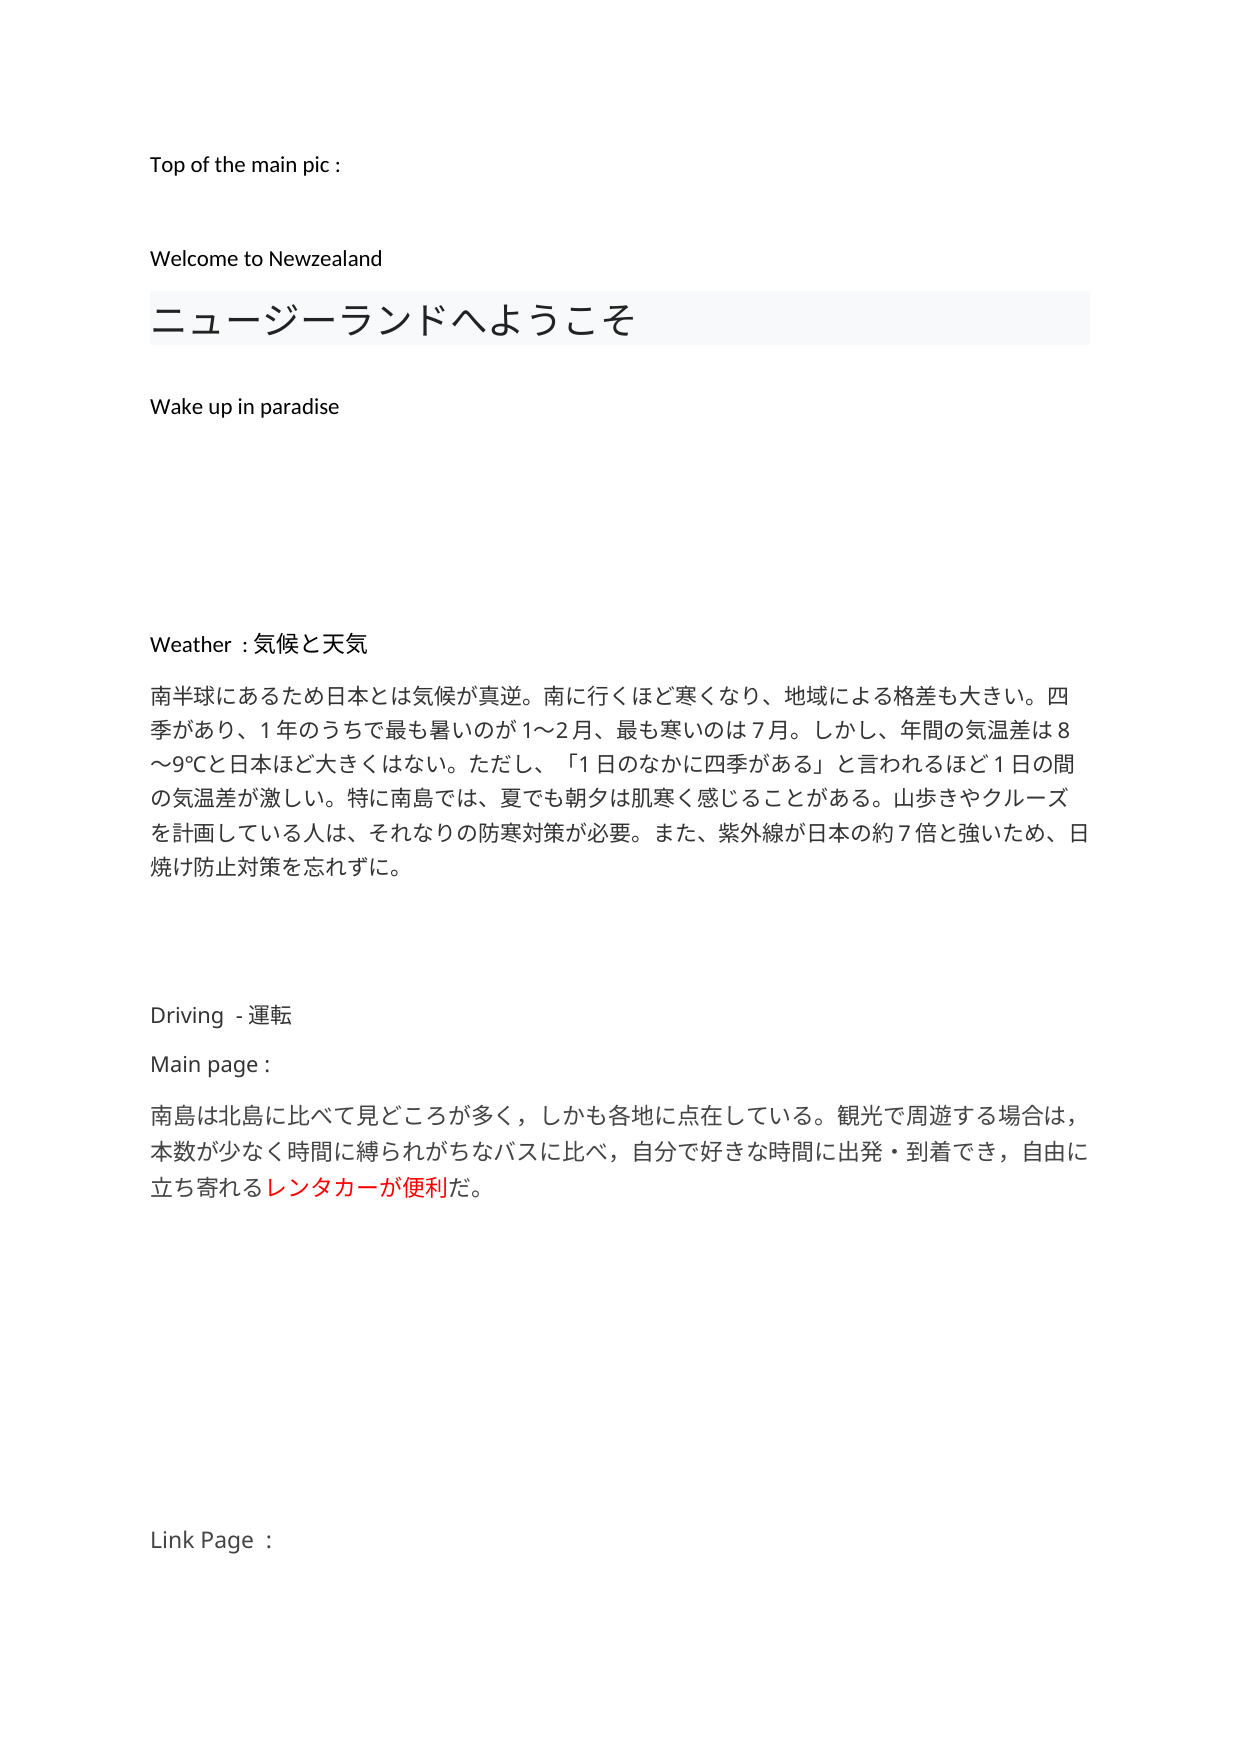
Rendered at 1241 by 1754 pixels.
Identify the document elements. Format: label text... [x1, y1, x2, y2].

text Wake up in paradise [150, 392, 1090, 420]
text Link Page : [150, 1524, 1090, 1556]
text Main page : [150, 1049, 1090, 1079]
text 南半球にあるため日本とは気候が真逆。南に行くほど寒くなり、地域による格差も大きい。四季があり、1年のうちで最も暑いのが1～2月、最も寒いのは7月。しかし、年間の気温差は8～9℃と日本ほど大きくはない。ただし、「1日のなかに四季がある」と言われるほど1日の間の気温差が激しい。特に南島では、夏でも朝夕は肌寒く感じることがある。山歩きやクルーズを計画している人は、それなりの防寒対策が必要。また、紫外線が日本の約7倍と強いため、日焼け防止対策を忘れずに。 [150, 679, 1090, 881]
text Weather : 気候と天気 [150, 626, 1090, 659]
text Welcome to Newzealand [150, 244, 1090, 272]
text Driving - 運転 [150, 998, 1090, 1030]
text ニュージーランドへようこそ [150, 291, 1090, 345]
text Top of the main pic : [150, 150, 1090, 178]
text 南島は北島に比べて見どころが多く，しかも各地に点在している。観光で周遊する場合は，本数が少なく時間に縛られがちなバスに比べ，自分で好きな時間に出発・到着でき，自由に立ち寄れるレンタカーが便利だ。 [150, 1098, 1090, 1203]
